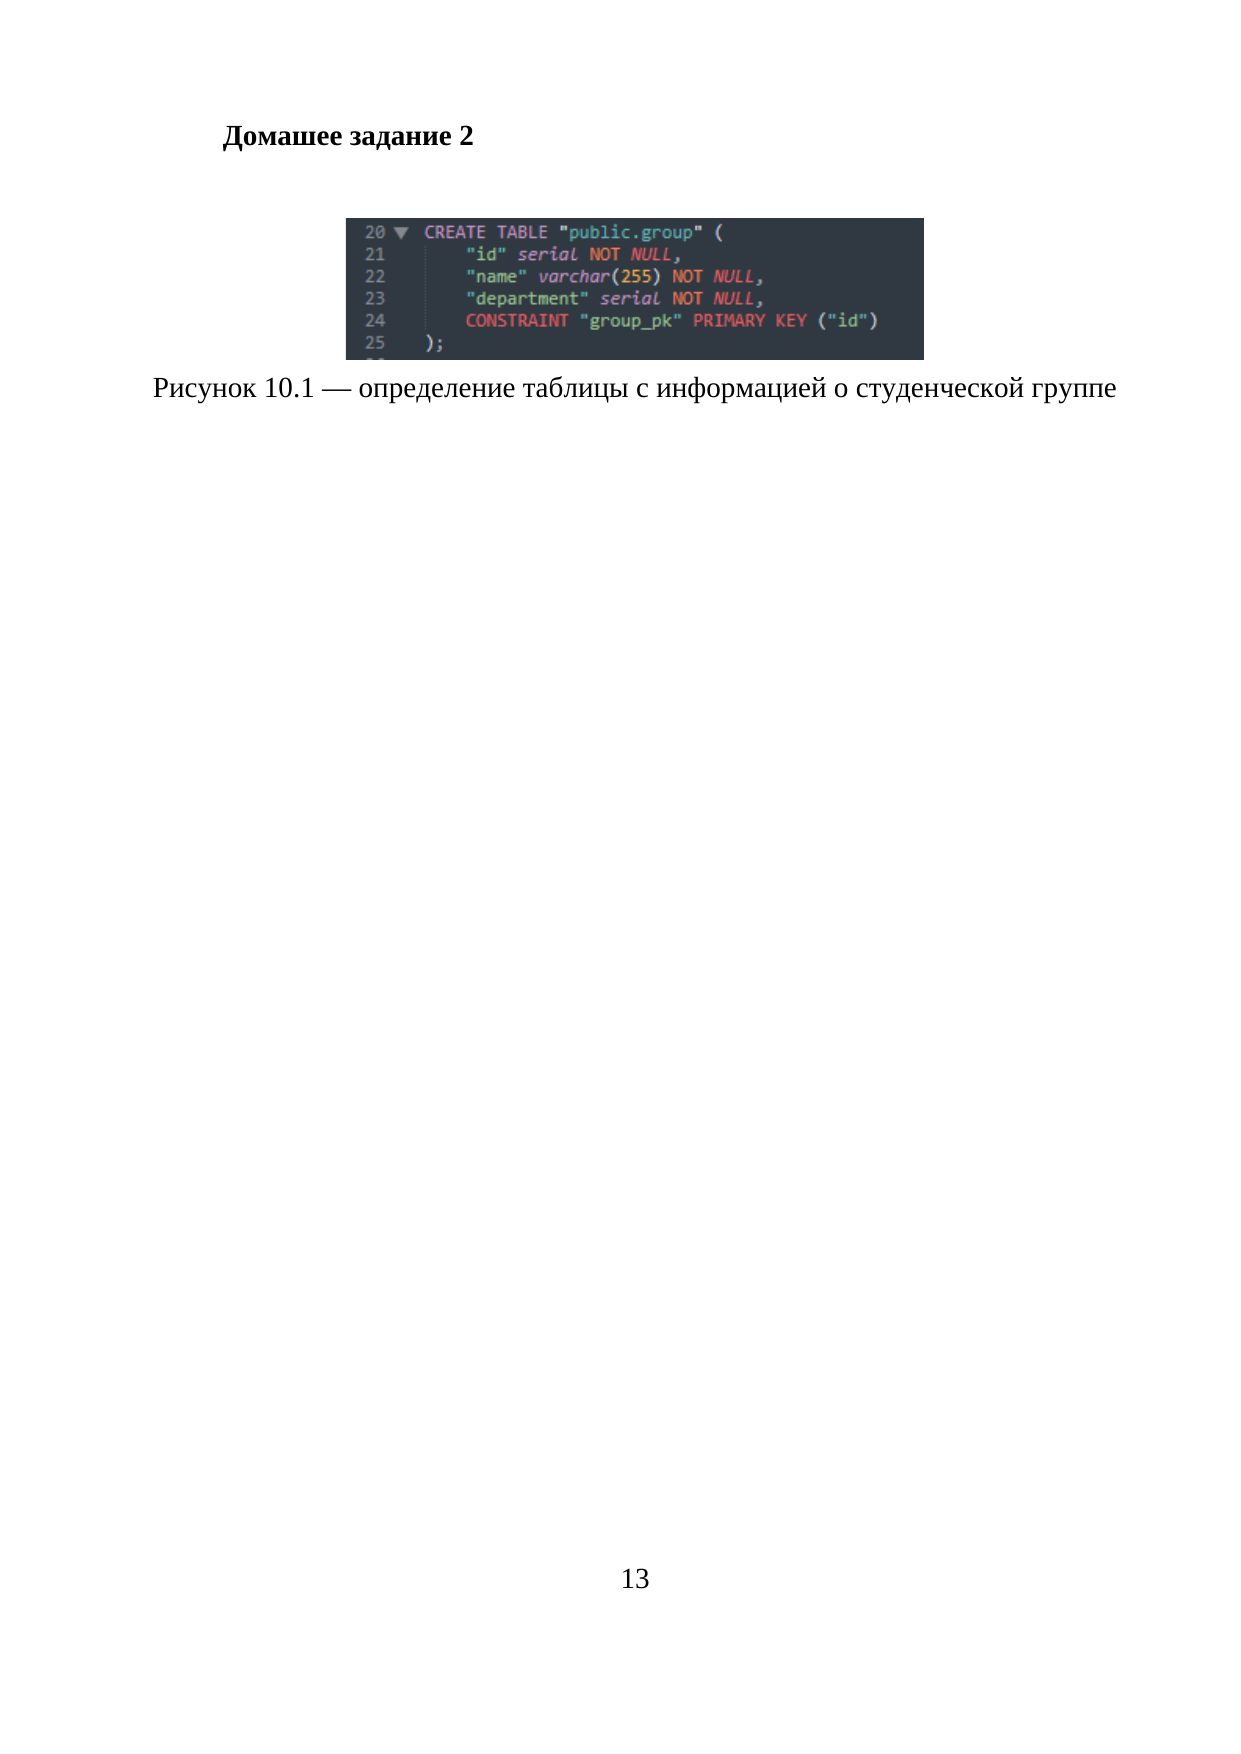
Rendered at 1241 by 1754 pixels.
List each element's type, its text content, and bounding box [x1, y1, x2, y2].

text Рисунок 10.1 — определение таблицы с информацией о студенческой группе [148, 370, 1122, 403]
text Домашее задание 2 [148, 118, 1122, 152]
picture [345, 218, 924, 360]
